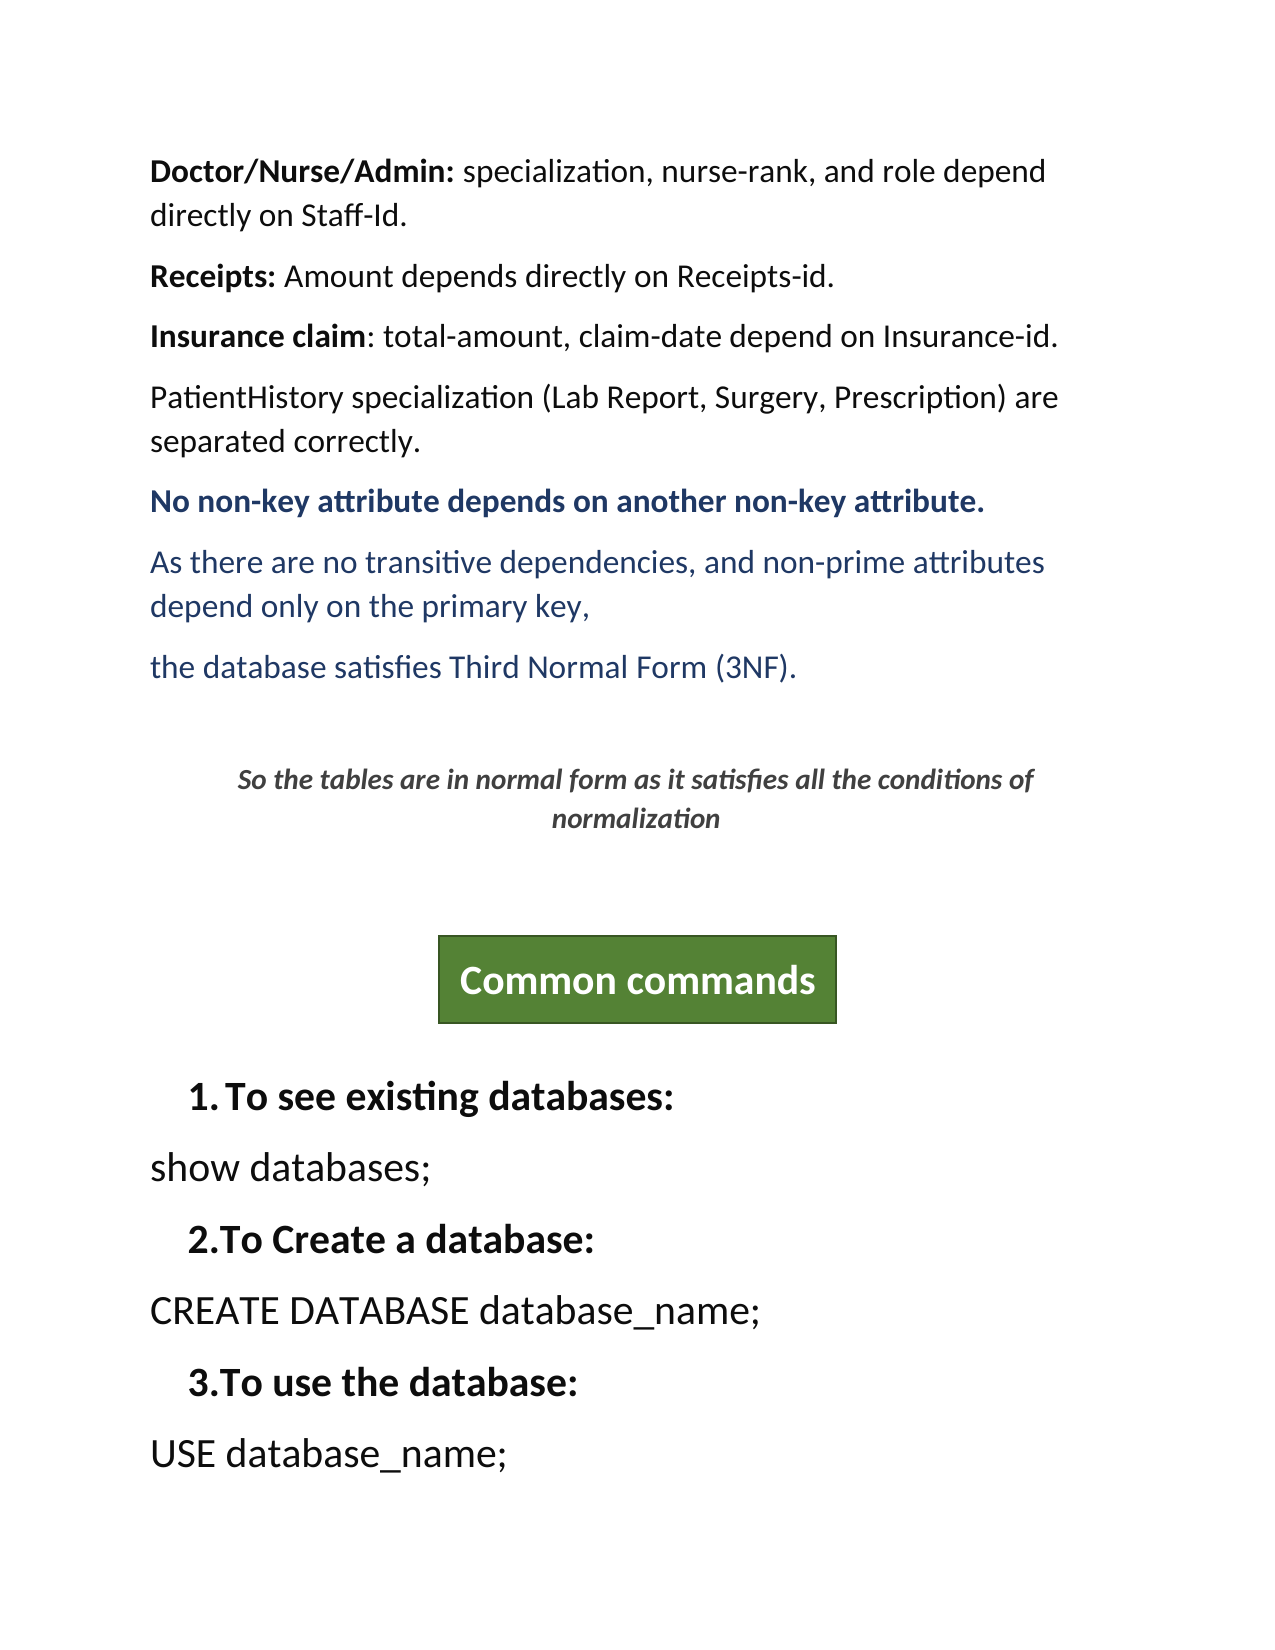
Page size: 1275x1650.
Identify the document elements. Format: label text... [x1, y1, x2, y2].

text CREATE DATABASE database_name; [150, 1284, 1125, 1335]
text As there are no transitive dependencies, and non-prime attributes depend only on the primary key, [150, 541, 1125, 626]
text 3.To use the database: [187, 1356, 1125, 1407]
text show databases; [150, 1141, 1125, 1192]
text Doctor/Nurse/Admin: specialization, nurse-rank, and role depend directly on Staff-Id. [150, 150, 1125, 235]
text 2.To Create a database: [187, 1213, 1125, 1264]
text Insurance claim: total-amount, claim-date depend on Insurance-id. [150, 315, 1125, 356]
text So the tables are in normal form as it satisfies all the conditions of normalization [150, 761, 1125, 835]
text PatientHistory specialization (Lab Report, Surgery, Prescription) are separated correctly. [150, 376, 1125, 461]
text Receipts: Amount depends directly on Receipts-id. [150, 254, 1125, 295]
text the database satisfies Third Normal Form (3NF). [150, 646, 1125, 686]
text USE database_name; [150, 1427, 1125, 1478]
text No non-key attribute depends on another non-key attribute. [150, 480, 1125, 521]
list To see existing databases: [187, 1070, 1125, 1121]
